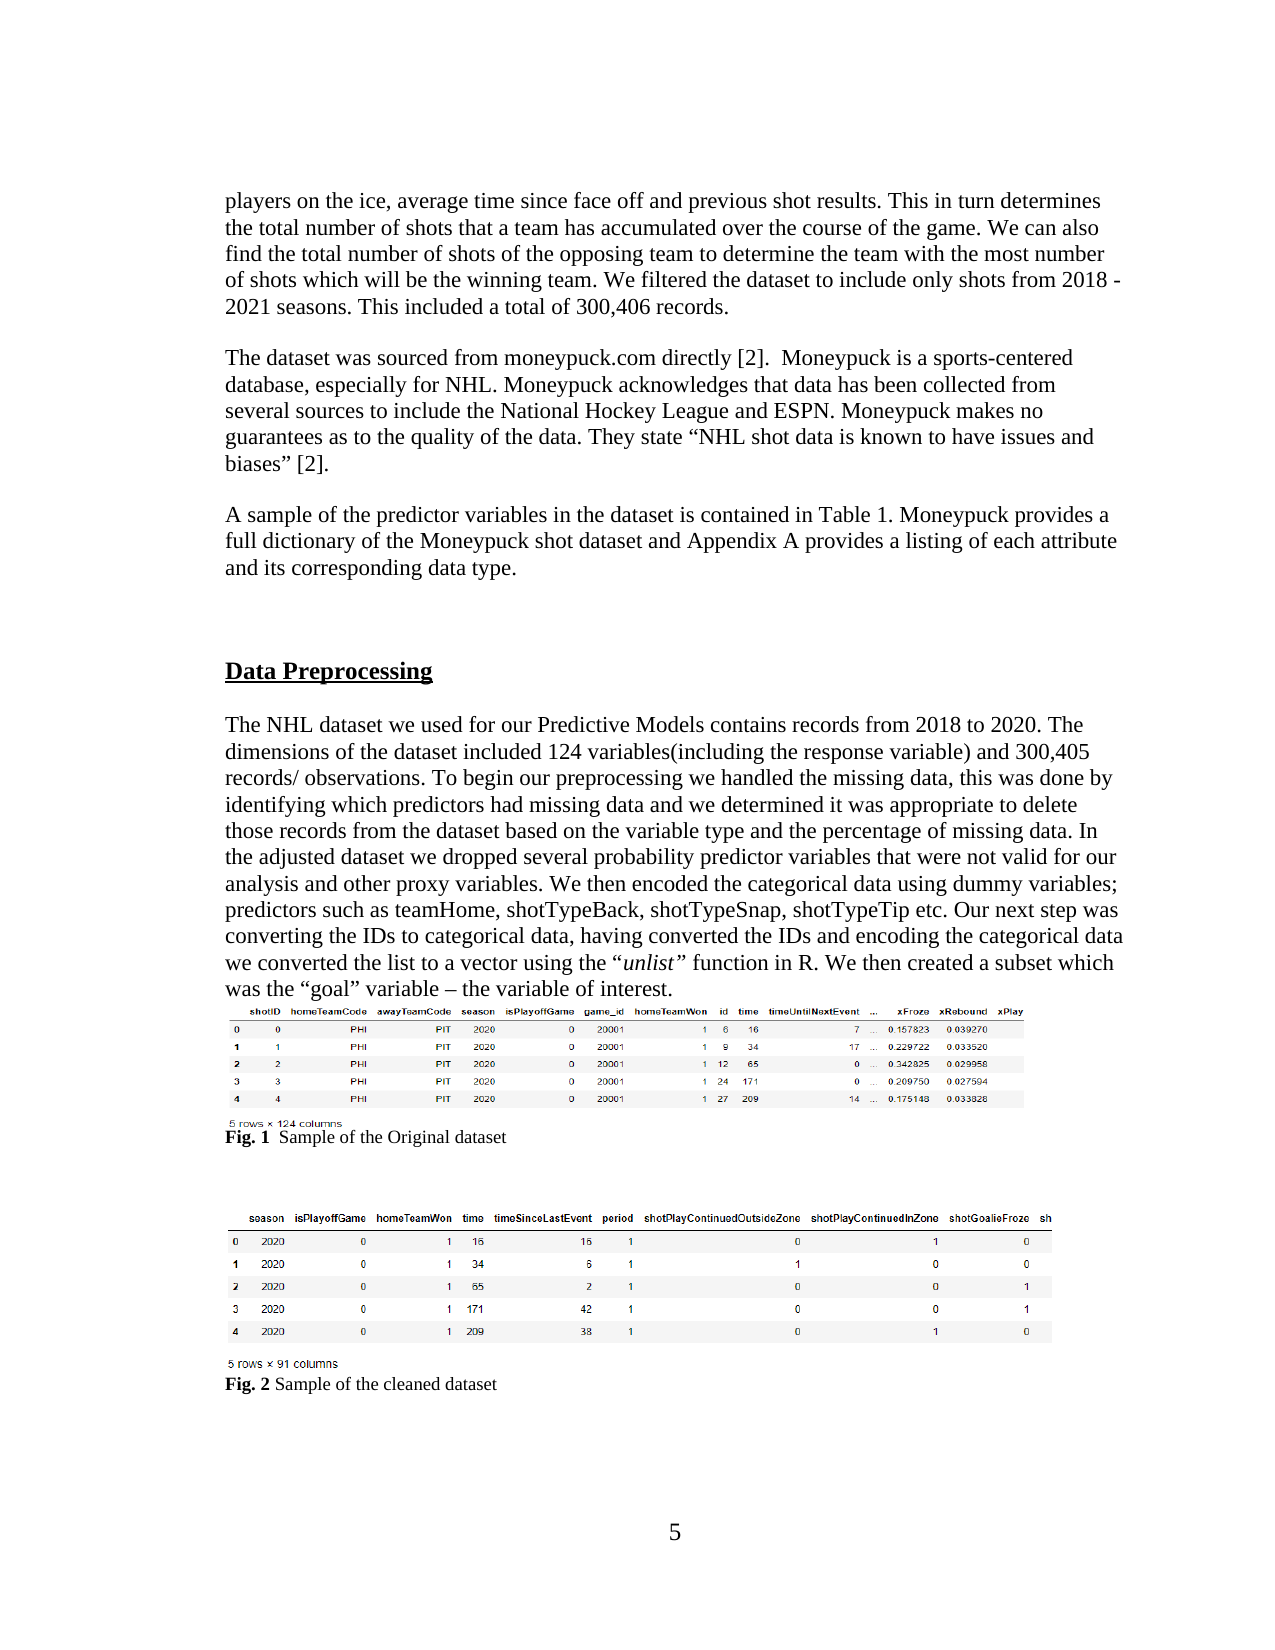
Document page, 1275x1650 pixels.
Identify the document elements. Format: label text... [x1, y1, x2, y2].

text Fig. 1 Sample of the Original dataset [225, 1126, 1125, 1148]
picture [225, 1001, 1025, 1127]
text The NHL dataset we used for our Predictive Models contains records from 2018 to 2020. The dimensions of the dataset included 124 variables(including the response variable) and 300,405 records/ observations. To begin our preprocessing we handled the missing data, this was done by identifying which predictors had missing data and we determined it was appropriate to delete those records from the dataset based on the variable type and the percentage of missing data. In the adjusted dataset we dropped several probability predictor variables that were not valid for our analysis and other proxy variables. We then encoded the categorical data using dummy variables; predictors such as teamHome, shotTypeBack, shotTypeSnap, shotTypeTip etc. Our next step was converting the IDs to categorical data, having converted the IDs and encoding the categorical data we converted the list to a vector using the “unlist” function in R. We then created a subset which was the “goal” variable – the variable of interest. [225, 712, 1125, 1001]
text The dataset was sourced from moneypuck.com directly [2]. Moneypuck is a sports-centered database, especially for NHL. Moneypuck acknowledges that data has been collected from several sources to include the National Hockey League and ESPN. Moneypuck makes no guarantees as to the quality of the data. They state “NHL shot data is known to have issues and biases” [2]. [225, 344, 1125, 476]
text Fig. 2 Sample of the cleaned dataset [225, 1373, 1125, 1394]
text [225, 187, 1125, 319]
text Data Preprocessing [225, 656, 1125, 685]
text A sample of the predictor variables in the dataset is contained in Table 1. Moneypuck provides a full dictionary of the Moneypuck shot dataset and Appendix A provides a listing of each attribute and its corresponding data type. [225, 501, 1125, 580]
picture [225, 1200, 1053, 1373]
